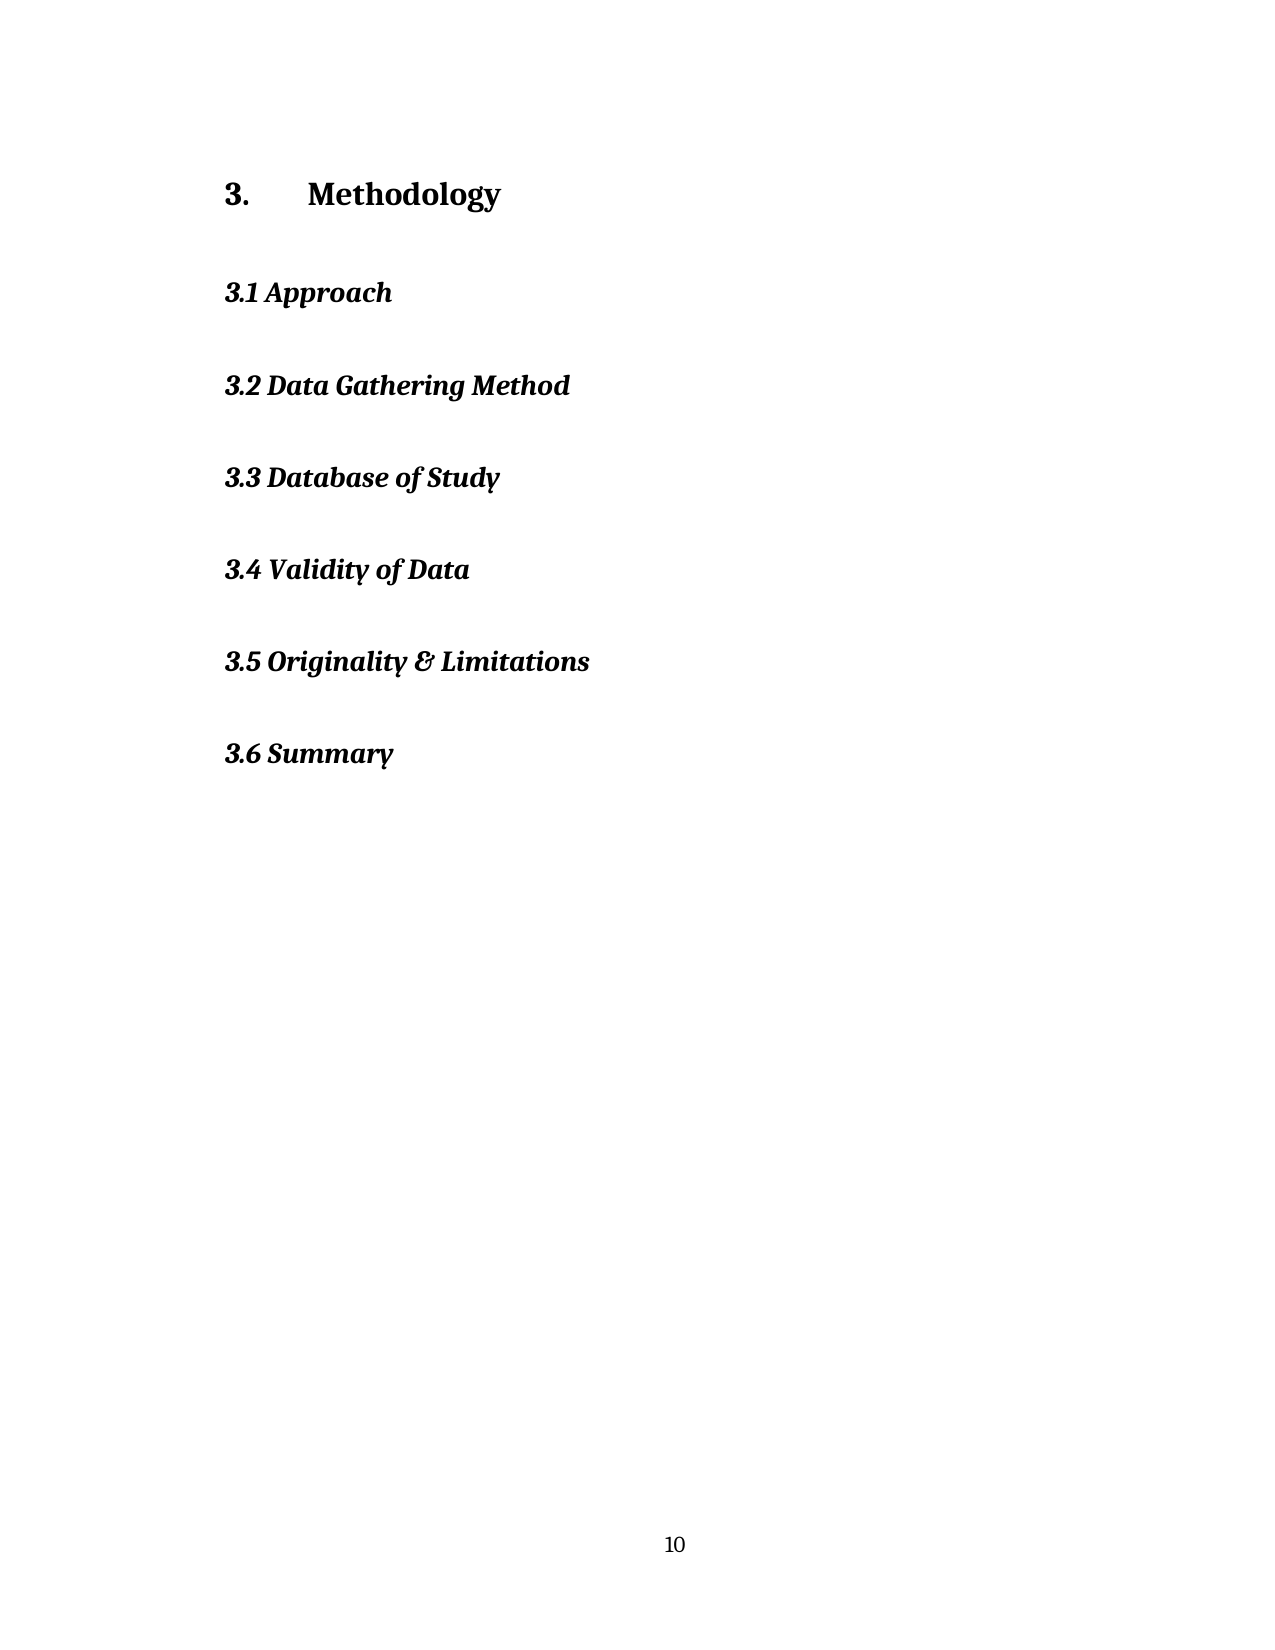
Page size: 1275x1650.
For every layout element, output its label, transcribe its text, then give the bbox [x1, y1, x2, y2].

subtitle 3.4 Validity of Data [225, 553, 1125, 586]
subtitle 3.2 Data Gathering Method [225, 369, 1125, 402]
subtitle 3.5 Originality & Limitations [225, 645, 1125, 678]
subtitle 3.1 Approach [225, 277, 1125, 310]
subtitle 3.3 Database of Study [225, 461, 1125, 494]
subtitle 3.6 Summary [225, 737, 1125, 771]
subtitle 3. Methodology [225, 175, 1125, 213]
